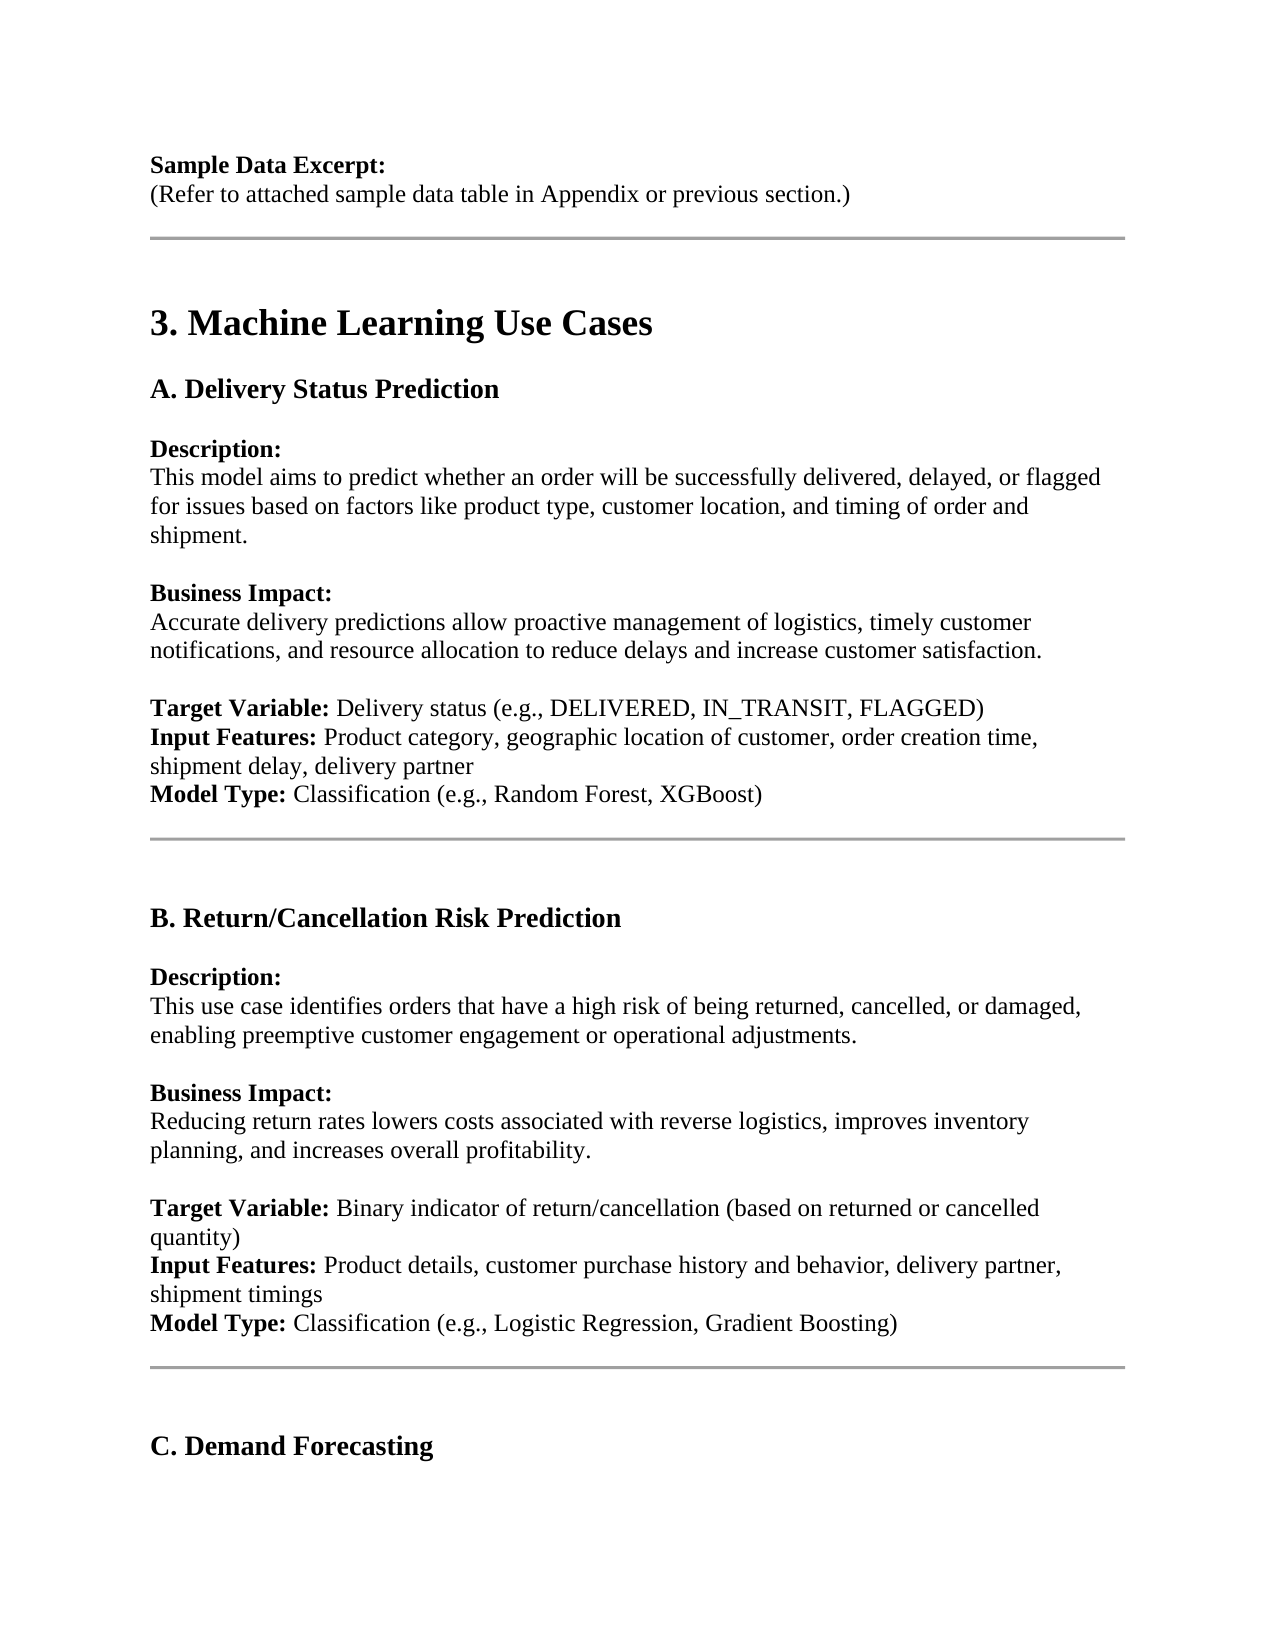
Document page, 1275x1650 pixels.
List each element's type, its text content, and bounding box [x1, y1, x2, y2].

text Description: This use case identifies orders that have a high risk of being returned, cancelled, or damaged, enabling preemptive customer engagement or operational adjustments. [150, 962, 1125, 1048]
text Description: This model aims to predict whether an order will be successfully delivered, delayed, or flagged for issues based on factors like product type, customer location, and timing of order and shipment. [150, 434, 1125, 549]
text 3. Machine Learning Use Cases [150, 300, 1125, 343]
text B. Return/Cancellation Risk Prediction [150, 901, 1125, 933]
text Business Impact: Reducing return rates lowers costs associated with reverse logistics, improves inventory planning, and increases overall profitability. [150, 1078, 1125, 1164]
text Sample Data Excerpt: (Refer to attached sample data table in Appendix or previous section.) [150, 150, 1125, 207]
text Target Variable: Binary indicator of return/cancellation (based on returned or cancelled quantity) Input Features: Product details, customer purchase history and behavior, delivery partner, shipment timings Model Type: Classification (e.g., Logistic Regression, Gradient Boosting) [150, 1193, 1125, 1337]
text A. Delivery Status Prediction [150, 372, 1125, 404]
text C. Demand Forecasting [150, 1429, 1125, 1462]
text Target Variable: Delivery status (e.g., DELIVERED, IN_TRANSIT, FLAGGED) Input Features: Product category, geographic location of customer, order creation time, shipment delay, delivery partner Model Type: Classification (e.g., Random Forest, XGBoost) [150, 693, 1125, 808]
text Business Impact: Accurate delivery predictions allow proactive management of logistics, timely customer notifications, and resource allocation to reduce delays and increase customer satisfaction. [150, 578, 1125, 664]
